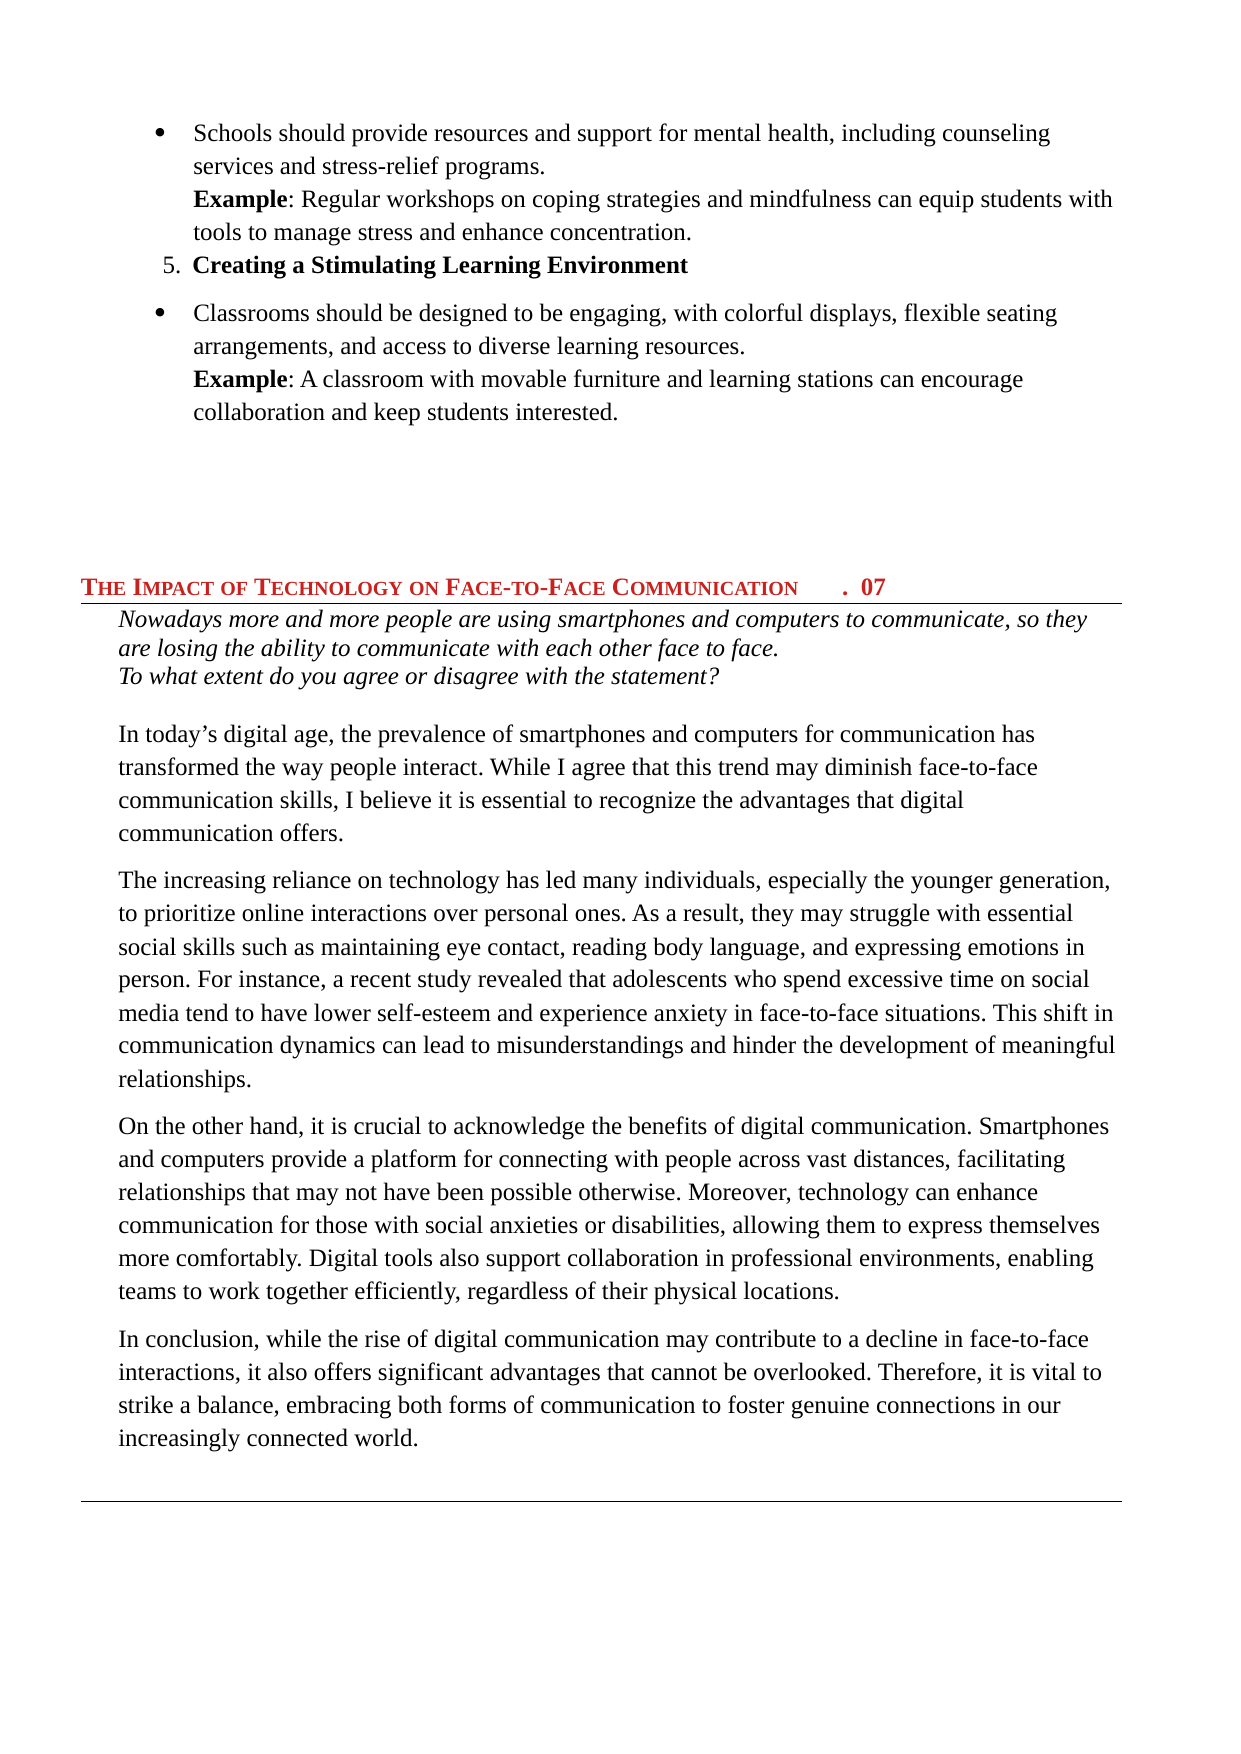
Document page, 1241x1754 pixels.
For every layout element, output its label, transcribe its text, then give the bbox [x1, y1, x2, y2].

text In today’s digital age, the prevalence of smartphones and computers for communication has transformed the way people interact. While I agree that this trend may diminish face-to-face communication skills, I believe it is essential to recognize the advantages that digital communication offers. [118, 719, 1122, 847]
list Example: A classroom with movable furniture and learning stations can encourage collaboration and keep students interested. [193, 364, 1122, 426]
list Schools should provide resources and support for mental health, including counseling services and stress-relief programs. [156, 118, 1122, 180]
text The increasing reliance on technology has led many individuals, especially the younger generation, to prioritize online interactions over personal ones. As a result, they may struggle with essential social skills such as maintaining eye contact, reading body language, and expressing emotions in person. For instance, a recent study revealed that adolescents who spend excessive time on social media tend to have lower self-esteem and experience anxiety in face-to-face situations. This shift in communication dynamics can lead to misunderstandings and hinder the development of meaningful relationships. [118, 866, 1122, 1092]
subtitle The Impact of Technology on Face-to-Face Communication . 07 [81, 572, 1122, 603]
list Creating a Stimulating Learning Environment [162, 250, 1122, 279]
list Example: Regular workshops on coping strategies and mindfulness can equip students with tools to manage stress and enhance concentration. [193, 184, 1122, 246]
list Classrooms should be designed to be engaging, with colorful displays, flexible seating arrangements, and access to diverse learning resources. [156, 298, 1122, 359]
text Nowadays more and more people are using smartphones and computers to communicate, so they are losing the ability to communicate with each other face to face. [118, 604, 1122, 661]
text In conclusion, while the rise of digital communication may contribute to a decline in face-to-face interactions, it also offers significant advantages that cannot be overlooked. Therefore, it is vital to strike a balance, embracing both forms of communication to foster genuine connections in our increasingly connected world. [118, 1324, 1122, 1452]
text On the other hand, it is crucial to acknowledge the benefits of digital communication. Smartphones and computers provide a platform for connecting with people across vast distances, facilitating relationships that may not have been possible otherwise. Moreover, technology can enhance communication for those with social anxieties or disabilities, allowing them to express themselves more comfortably. Digital tools also support collaboration in professional environments, enabling teams to work together efficiently, regardless of their physical locations. [118, 1111, 1122, 1305]
text To what extent do you agree or disagree with the statement? [118, 661, 1122, 690]
